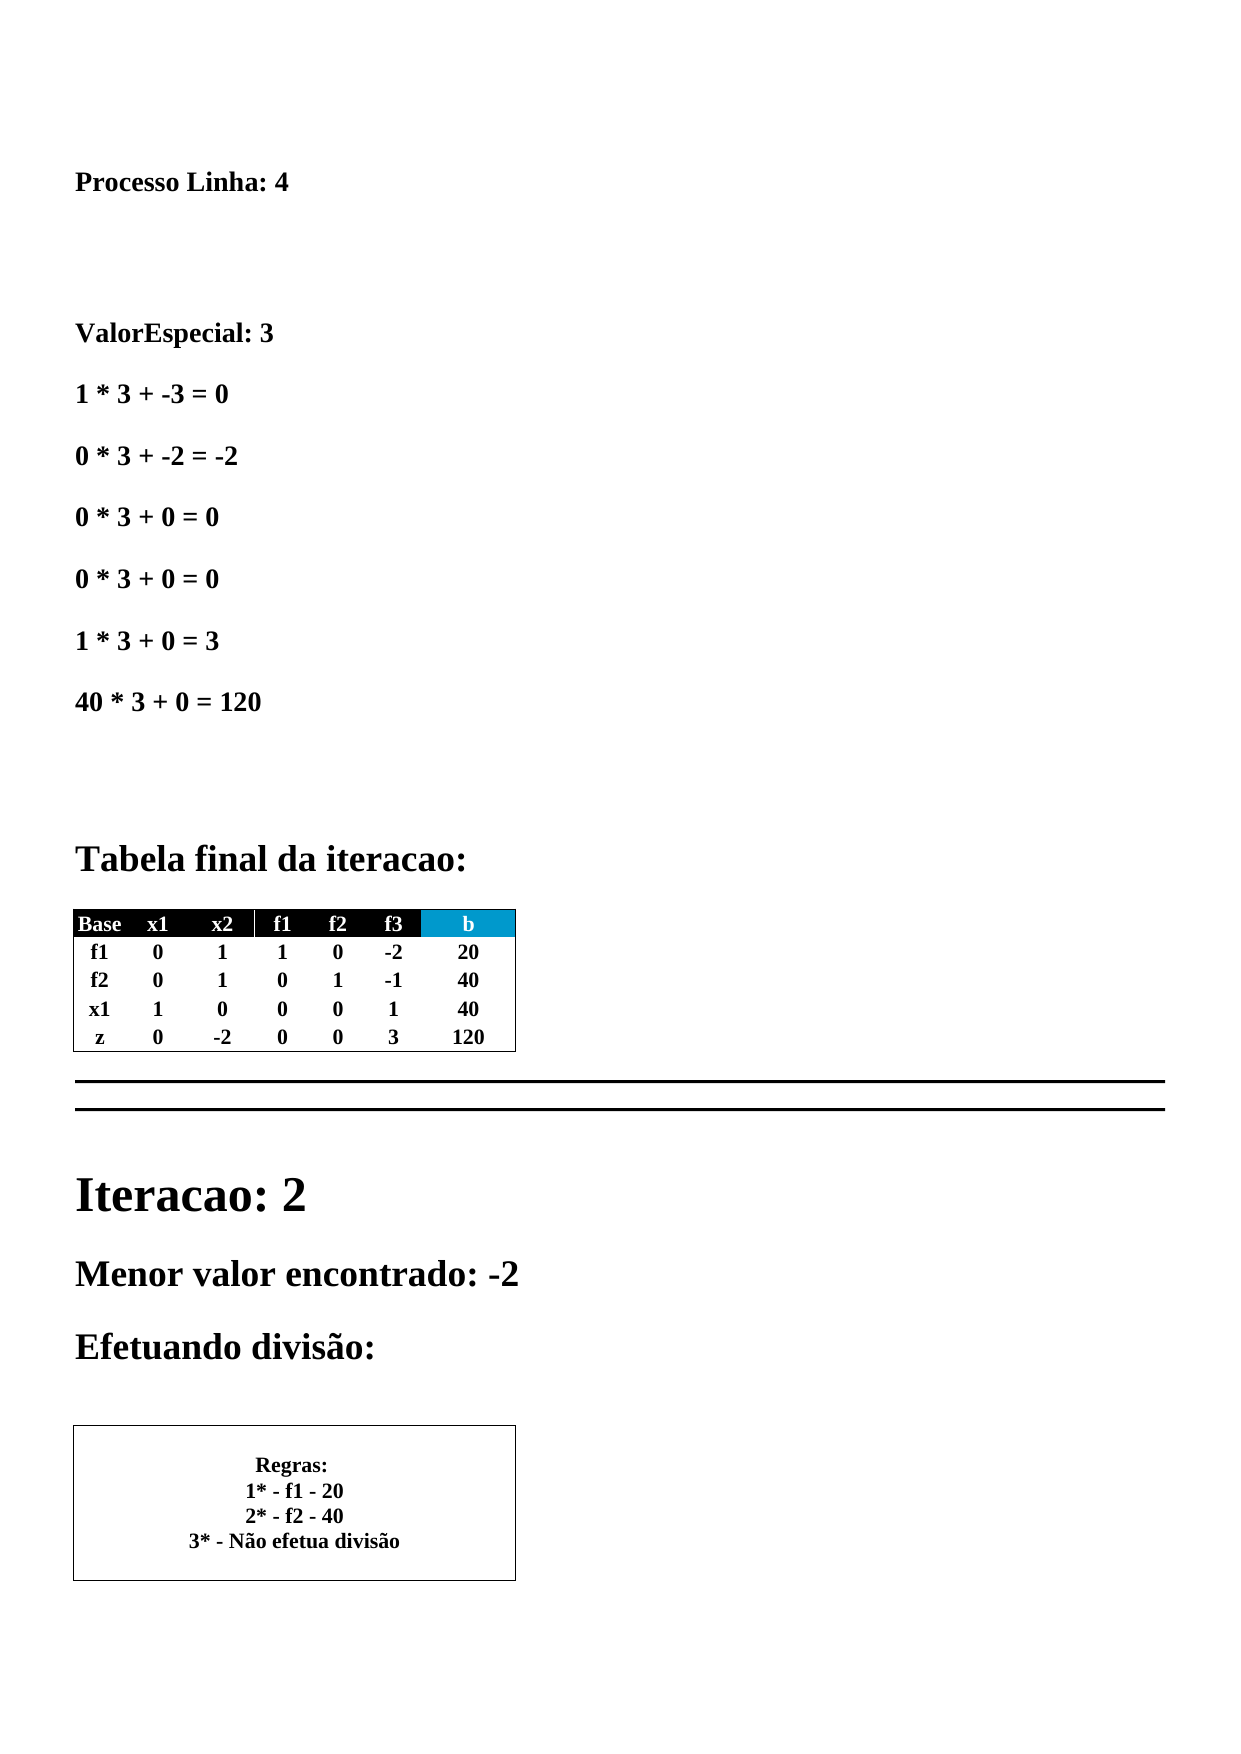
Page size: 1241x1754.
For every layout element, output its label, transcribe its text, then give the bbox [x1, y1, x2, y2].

table_cell -2 [190, 1023, 254, 1051]
table_cell 1 [366, 994, 421, 1022]
table_cell 0 [255, 1023, 310, 1051]
table_cell -1 [366, 966, 421, 994]
table_cell -2 [366, 938, 421, 966]
table_cell 1 [190, 966, 254, 994]
text 40 * 3 + 0 = 120 [75, 685, 1165, 717]
table_header Regras: 1* - f1 - 20 2* - f2 - 40 3* - Não efetua divisão [74, 1426, 515, 1580]
table_cell 0 [126, 966, 190, 994]
text 0 * 3 + 0 = 0 [75, 500, 1165, 533]
text 1 * 3 + -3 = 0 [75, 377, 1165, 410]
table_header x2 [190, 910, 254, 937]
table_cell 0 [126, 1023, 190, 1051]
table_cell 1 [255, 938, 310, 966]
table_cell 0 [126, 938, 190, 966]
table_cell 120 [421, 1023, 515, 1051]
text 0 * 3 + 0 = 0 [75, 562, 1165, 594]
table_cell 1 [126, 994, 190, 1022]
table_header x1 [126, 910, 190, 937]
table_cell 40 [421, 994, 515, 1022]
table_cell 3 [366, 1023, 421, 1051]
text Efetuando divisão: [75, 1324, 1165, 1367]
text Processo Linha: 4 [75, 164, 1165, 197]
text Tabela final da iteracao: [75, 836, 1165, 879]
table_header f1 [255, 910, 310, 937]
text Menor valor encontrado: -2 [75, 1252, 1165, 1295]
table_cell 0 [310, 1023, 366, 1051]
table_cell 1 [310, 966, 366, 994]
table_header Base [74, 910, 126, 937]
text Iteracao: 2 [75, 1165, 1165, 1223]
table_cell 0 [255, 994, 310, 1022]
table_cell 0 [255, 966, 310, 994]
text 0 * 3 + -2 = -2 [75, 439, 1165, 471]
table_header f2 [310, 910, 366, 937]
table_cell 1 [190, 938, 254, 966]
table_cell 0 [310, 938, 366, 966]
table_cell 0 [310, 994, 366, 1022]
text 1 * 3 + 0 = 3 [75, 623, 1165, 656]
table_cell f1 [74, 938, 126, 966]
table_header b [421, 910, 515, 937]
table_cell 20 [421, 938, 515, 966]
text ValorEspecial: 3 [75, 316, 1165, 348]
table_cell 0 [190, 994, 254, 1022]
table_cell f2 [74, 966, 126, 994]
table_header f3 [366, 910, 421, 937]
table_cell x1 [74, 994, 126, 1022]
table_cell z [74, 1023, 126, 1051]
table_cell 40 [421, 966, 515, 994]
